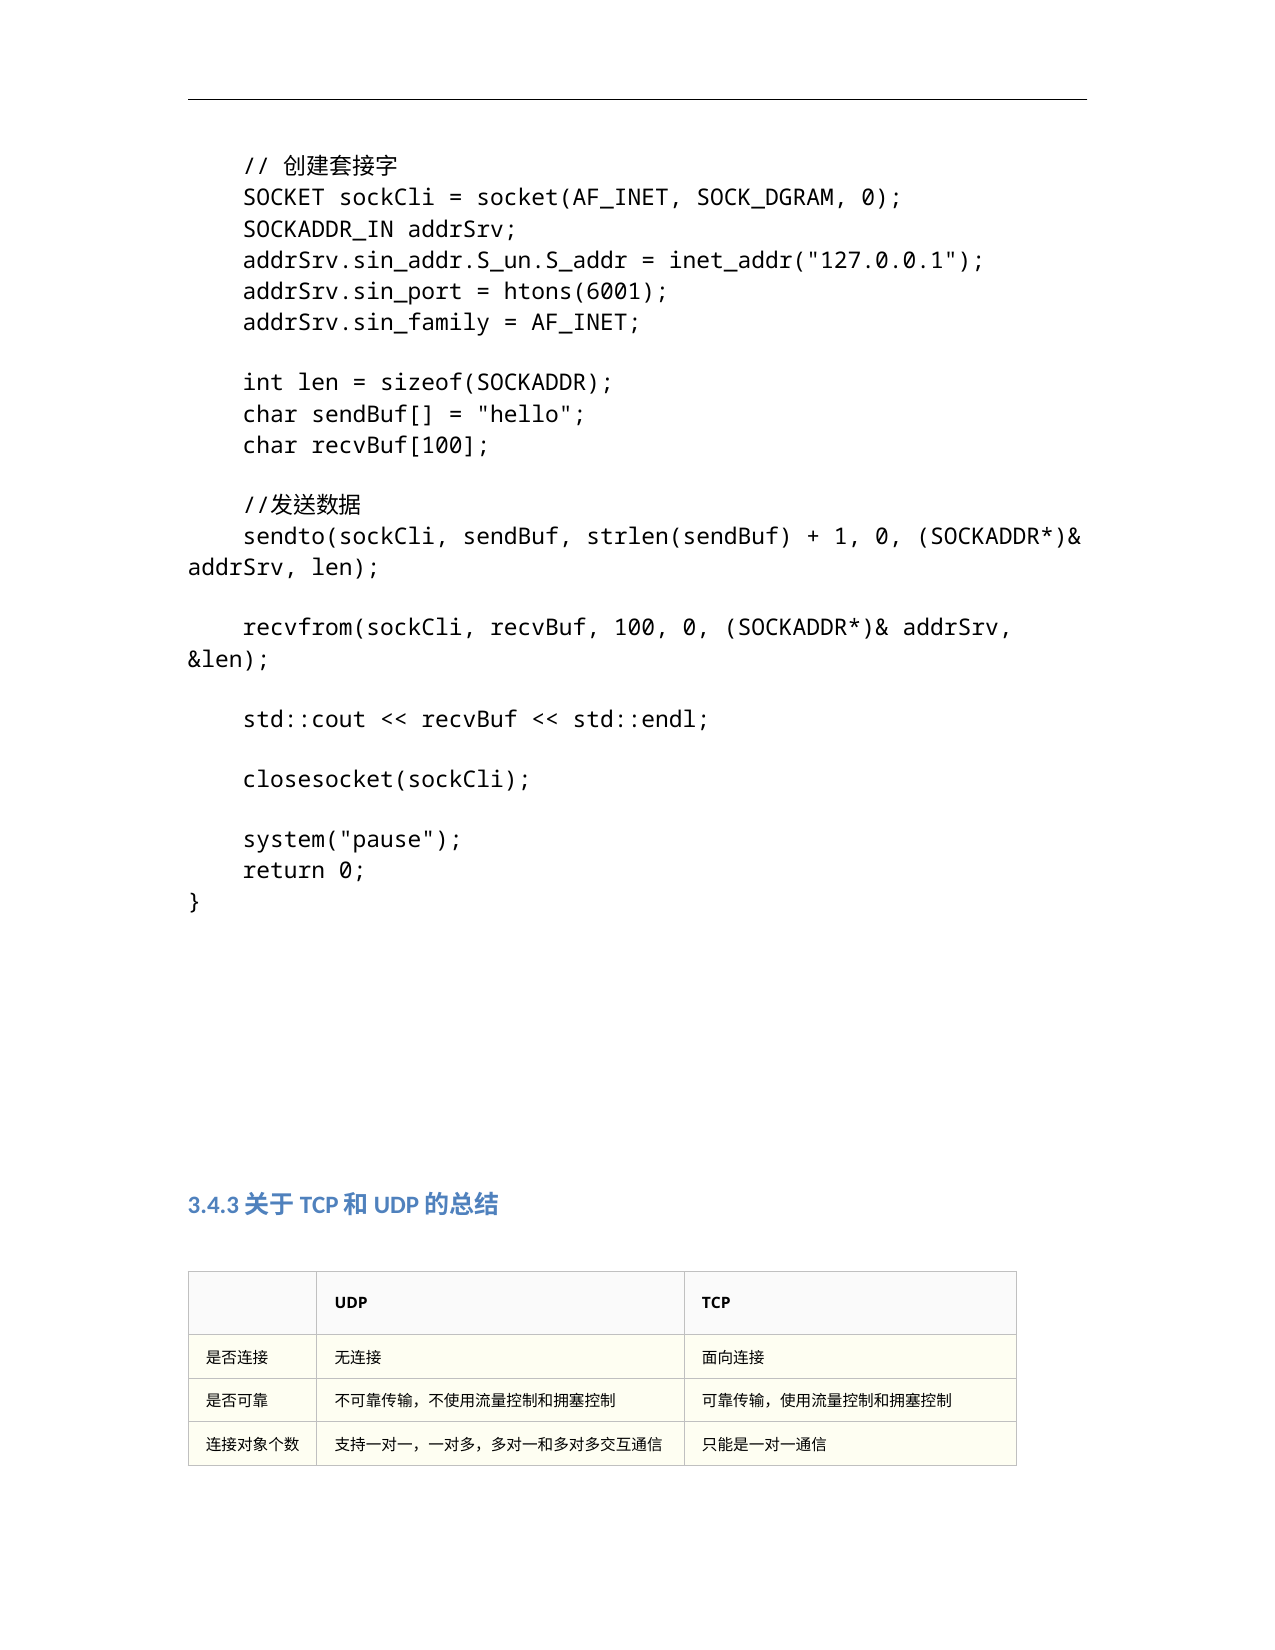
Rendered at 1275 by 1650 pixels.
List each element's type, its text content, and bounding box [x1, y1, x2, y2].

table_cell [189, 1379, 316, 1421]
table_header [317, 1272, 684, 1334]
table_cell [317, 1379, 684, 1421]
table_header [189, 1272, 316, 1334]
subtitle 3.4.3 关于TCP和UDP的总结 [187, 1185, 1087, 1221]
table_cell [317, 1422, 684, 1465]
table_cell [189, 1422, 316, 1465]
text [187, 150, 1087, 916]
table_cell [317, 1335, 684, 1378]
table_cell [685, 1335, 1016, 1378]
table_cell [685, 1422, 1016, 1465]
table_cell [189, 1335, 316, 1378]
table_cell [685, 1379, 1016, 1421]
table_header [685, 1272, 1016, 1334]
